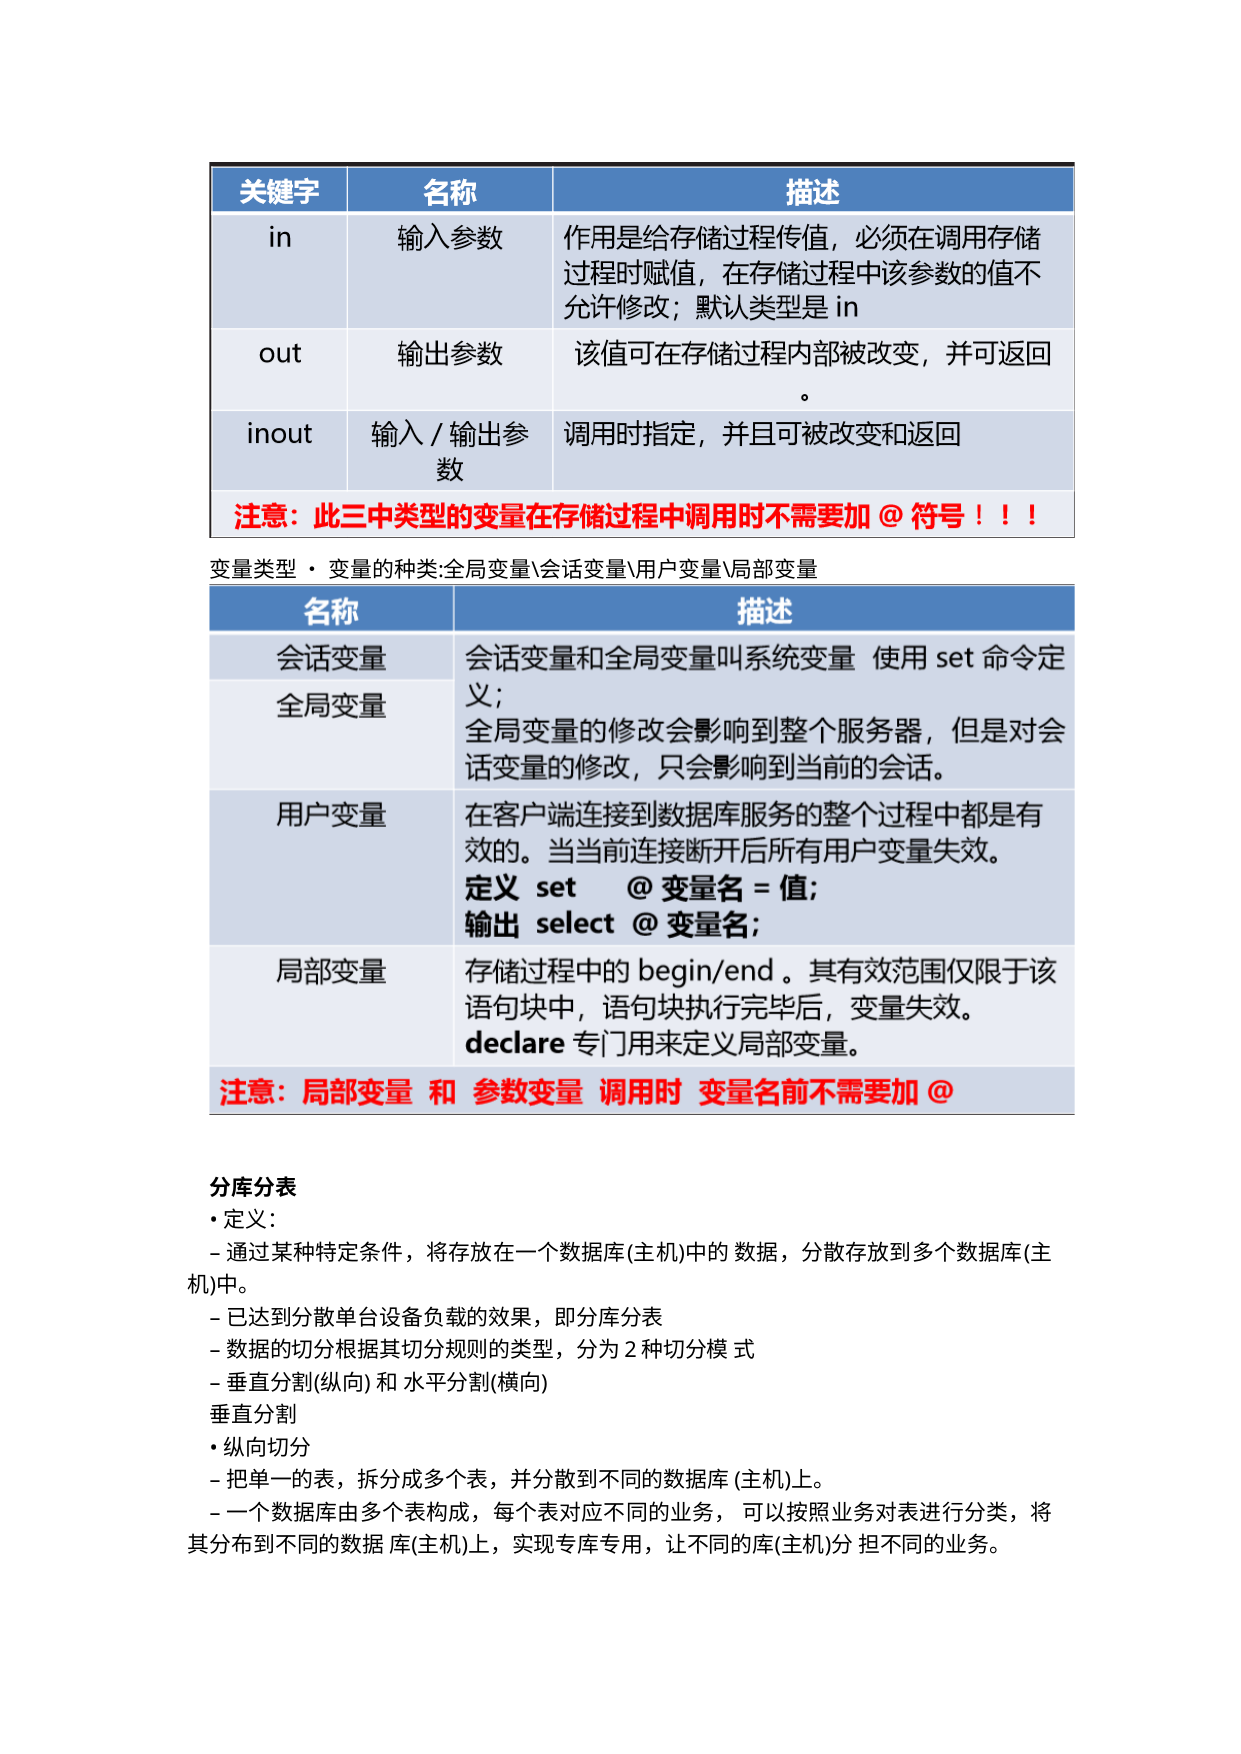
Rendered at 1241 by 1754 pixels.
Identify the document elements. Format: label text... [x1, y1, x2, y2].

text – 通过某种特定条件，将存放在一个数据库(主机)中的 数据，分散存放到多个数据库(主机)中。 [187, 1234, 1053, 1299]
text – 垂直分割(纵向) 和 水平分割(横向) [187, 1364, 1053, 1397]
text • 定义： [187, 1202, 1053, 1234]
text – 一个数据库由多个表构成，每个表对应不同的业务， 可以按照业务对表进行分类，将其分布到不同的数据 库(主机)上，实现专库专用，让不同的库(主机)分 担不同的业务。 [187, 1494, 1053, 1559]
text 变量类型 • 变量的种类:全局变量\会话变量\用户变量\局部变量 [187, 552, 1053, 584]
picture [209, 162, 1075, 538]
picture [209, 584, 1075, 1115]
text – 已达到分散单台设备负载的效果，即分库分表 [187, 1299, 1053, 1332]
text 垂直分割 [187, 1397, 1053, 1429]
text 分库分表 [187, 1169, 1053, 1202]
text – 数据的切分根据其切分规则的类型，分为2种切分模 式 [187, 1332, 1053, 1364]
text • 纵向切分 [187, 1429, 1053, 1462]
text – 把单一的表，拆分成多个表，并分散到不同的数据库 (主机)上。 [187, 1462, 1053, 1494]
